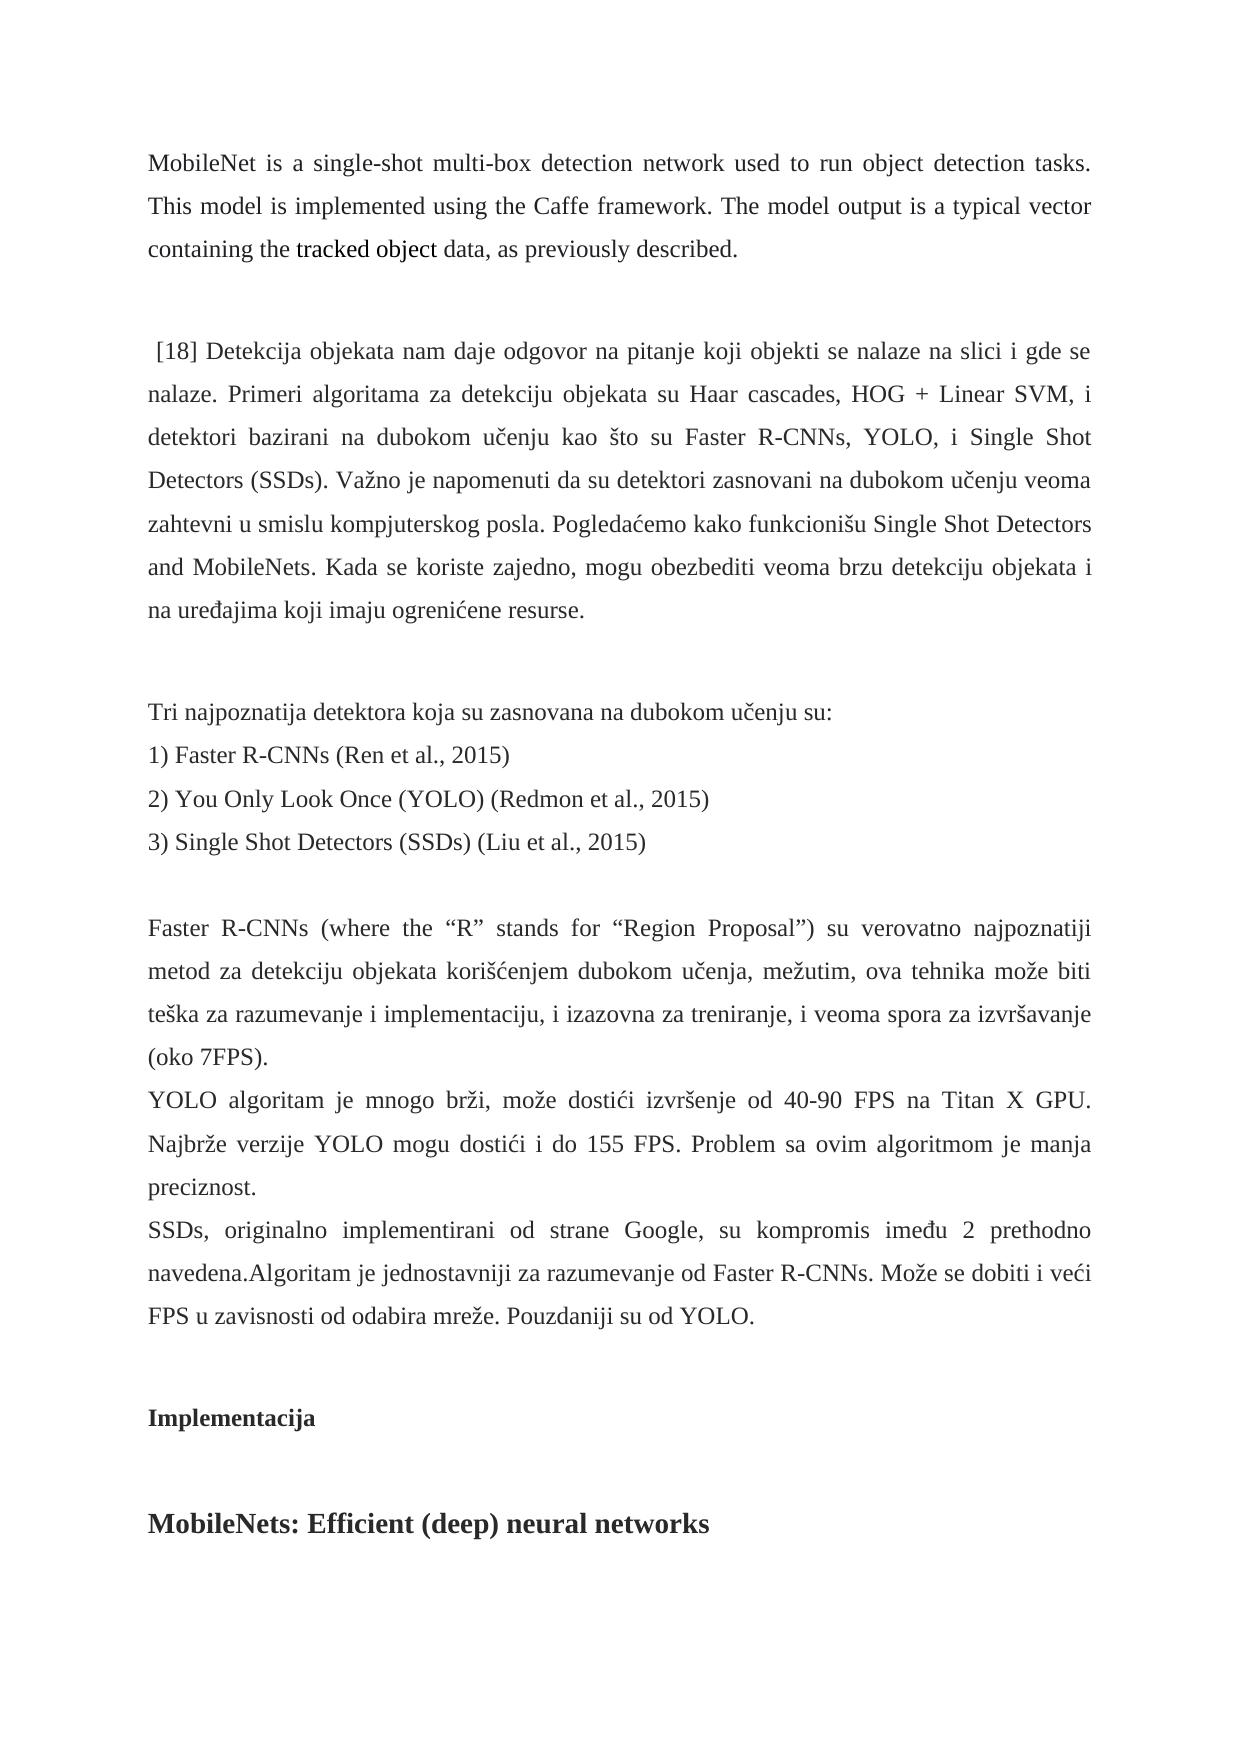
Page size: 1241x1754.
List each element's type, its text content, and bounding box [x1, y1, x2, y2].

text 3) Single Shot Detectors (SSDs) (Liu et al., 2015) [148, 827, 1093, 856]
text MobileNet is a single-shot multi-box detection network used to run object detection tasks. This model is implemented using the Caffe framework. The model output is a typical vector containing the tracked object data, as previously described. [148, 148, 1093, 263]
text 2) You Only Look Once (YOLO) (Redmon et al., 2015) [148, 784, 1093, 812]
text [18] Detekcija objekata nam daje odgovor na pitanje koji objekti se nalaze na slici i gde se nalaze. Primeri algoritama za detekciju objekata su Haar cascades, HOG + Linear SVM, i detektori bazirani na dubokom učenju kao što su Faster R-CNNs, YOLO, i Single Shot Detectors (SSDs). Važno je napomenuti da su detektori zasnovani na dubokom učenju veoma zahtevni u smislu kompjuterskog posla. Pogledaćemo kako funkcionišu Single Shot Detectors and MobileNets. Kada se koriste zajedno, mogu obezbediti veoma brzu detekciju objekata i na uređajima koji imaju ogrenićene resurse. [148, 336, 1093, 624]
text Faster R-CNNs (where the “R” stands for “Region Proposal”) su verovatno najpoznatiji metod za detekciju objekata korišćenjem dubokom učenja, mežutim, ova tehnika može biti teška za razumevanje i implementaciju, i izazovna za treniranje, i veoma spora za izvršavanje (oko 7FPS). [148, 913, 1093, 1071]
text Implementacija [148, 1403, 1093, 1432]
text YOLO algoritam je mnogo brži, može dostići izvršenje od 40-90 FPS na Titan X GPU. Najbrže verzije YOLO mogu dostići i do 155 FPS. Problem sa ovim algoritmom je manja preciznost. [148, 1086, 1093, 1201]
text Tri najpoznatija detektora koja su zasnovana na dubokom učenju su: [148, 697, 1093, 726]
text SSDs, originalno implementirani od strane Google, su kompromis imeđu 2 prethodno navedena.Algoritam je jednostavniji za razumevanje od Faster R-CNNs. Može se dobiti i veći FPS u zavisnosti od odabira mreže. Pouzdaniji su od YOLO. [148, 1215, 1093, 1330]
text 1) Faster R-CNNs (Ren et al., 2015) [148, 741, 1093, 769]
text MobileNets: Efficient (deep) neural networks [148, 1506, 1093, 1539]
